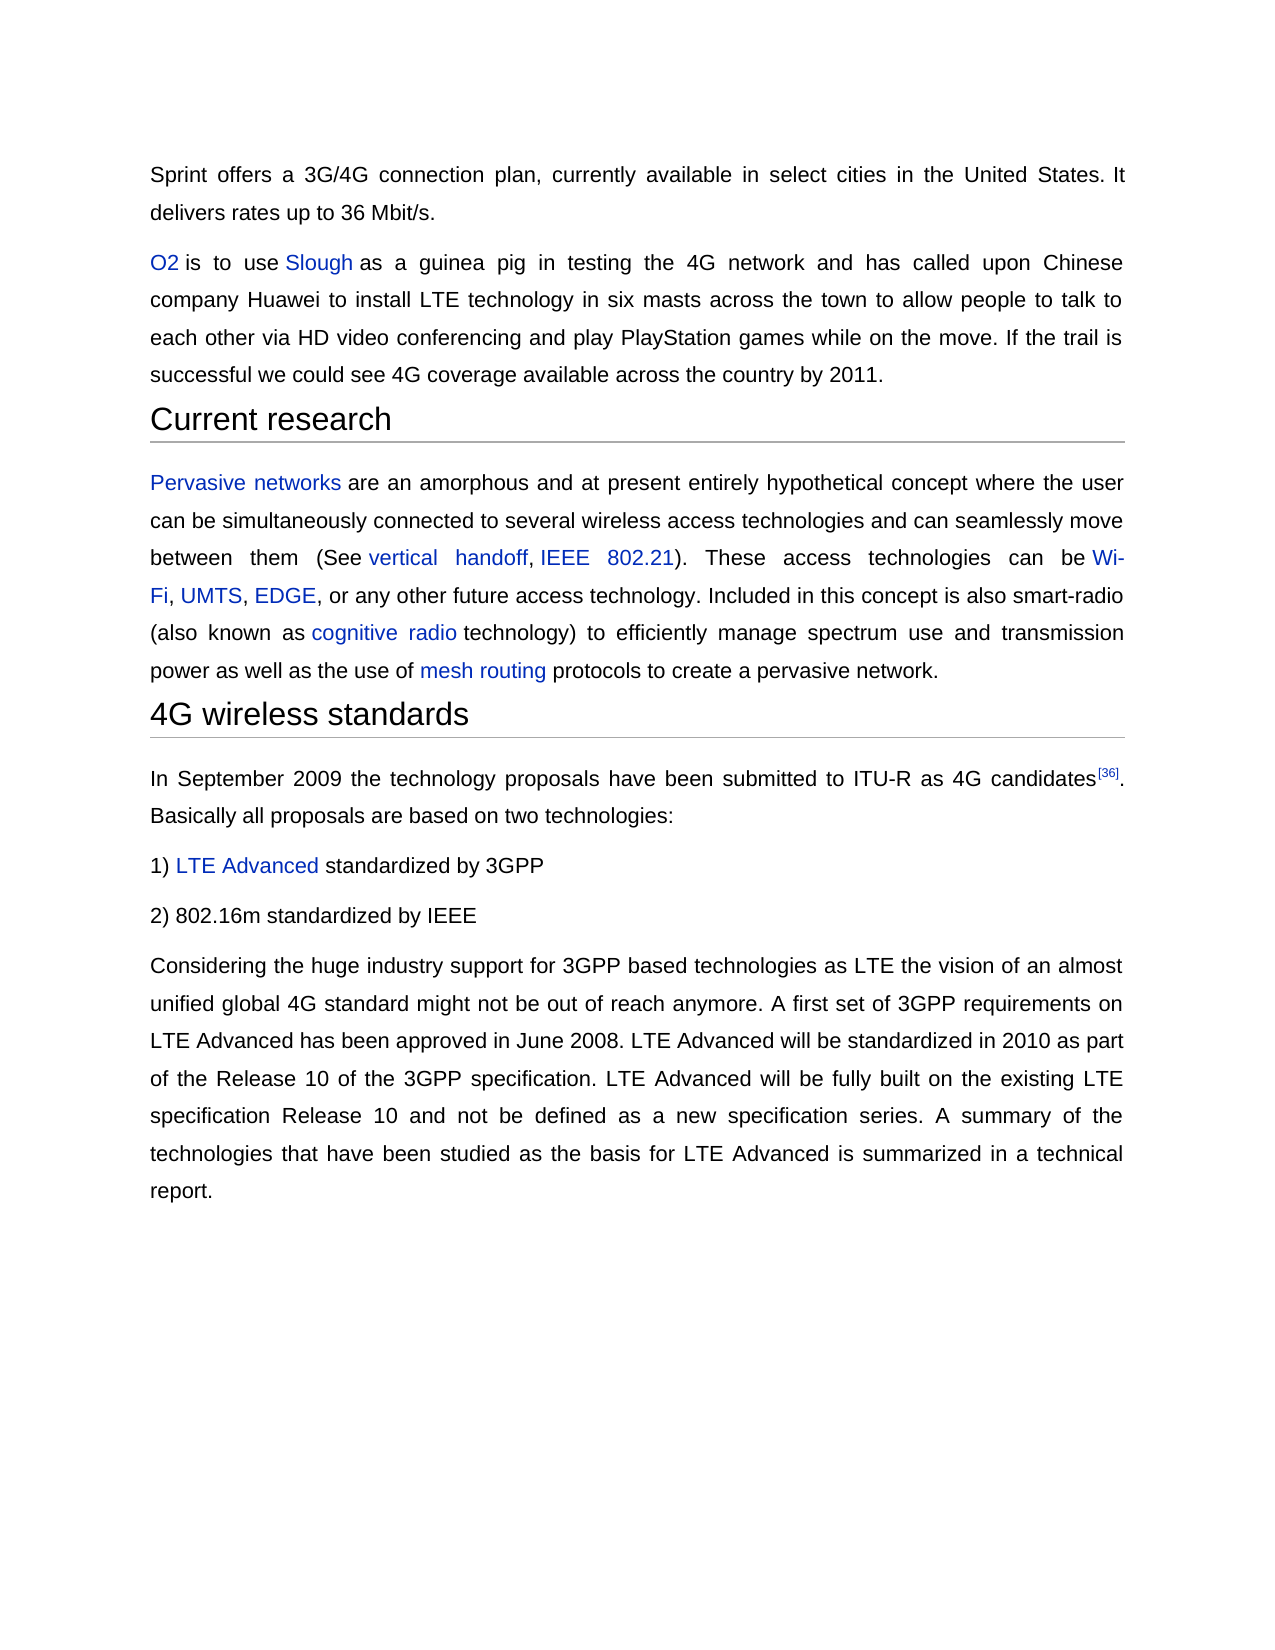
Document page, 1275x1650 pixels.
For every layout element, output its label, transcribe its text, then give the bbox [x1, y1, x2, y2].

text In September 2009 the technology proposals have been submitted to ITU-R as 4G candidates[36]. Basically all proposals are based on two technologies: [150, 753, 1125, 828]
text 4G wireless standards [150, 695, 1125, 737]
text Considering the huge industry support for 3GPP based technologies as LTE the vision of an almost unified global 4G standard might not be out of reach anymore. A first set of 3GPP requirements on LTE Advanced has been approved in June 2008. LTE Advanced will be standardized in 2010 as part of the Release 10 of the 3GPP specification. LTE Advanced will be fully built on the existing LTE specification Release 10 and not be defined as a new specification series. A summary of the technologies that have been studied as the basis for LTE Advanced is summarized in a technical report. [150, 941, 1125, 1203]
text Current research [150, 400, 1125, 441]
text Sprint offers a 3G/4G connection plan, currently available in select cities in the United States. It delivers rates up to 36 Mbit/s. [150, 150, 1125, 225]
text 2) 802.16m standardized by IEEE [150, 891, 1125, 928]
text O2 is to use Slough as a guinea pig in testing the 4G network and has called upon Chinese company Huawei to install LTE technology in six masts across the town to allow people to talk to each other via HD video conferencing and play PlayStation games while on the move. If the trail is successful we could see 4G coverage available across the country by 2011. [150, 237, 1125, 387]
text 1) LTE Advanced standardized by 3GPP [150, 841, 1125, 878]
text Pervasive networks are an amorphous and at present entirely hypothetical concept where the user can be simultaneously connected to several wireless access technologies and can seamlessly move between them (See vertical handoff, IEEE 802.21). These access technologies can be Wi-Fi, UMTS, EDGE, or any other future access technology. Included in this concept is also smart-radio (also known as cognitive radio technology) to efficiently manage spectrum use and transmission power as well as the use of mesh routing protocols to create a pervasive network. [150, 458, 1125, 683]
